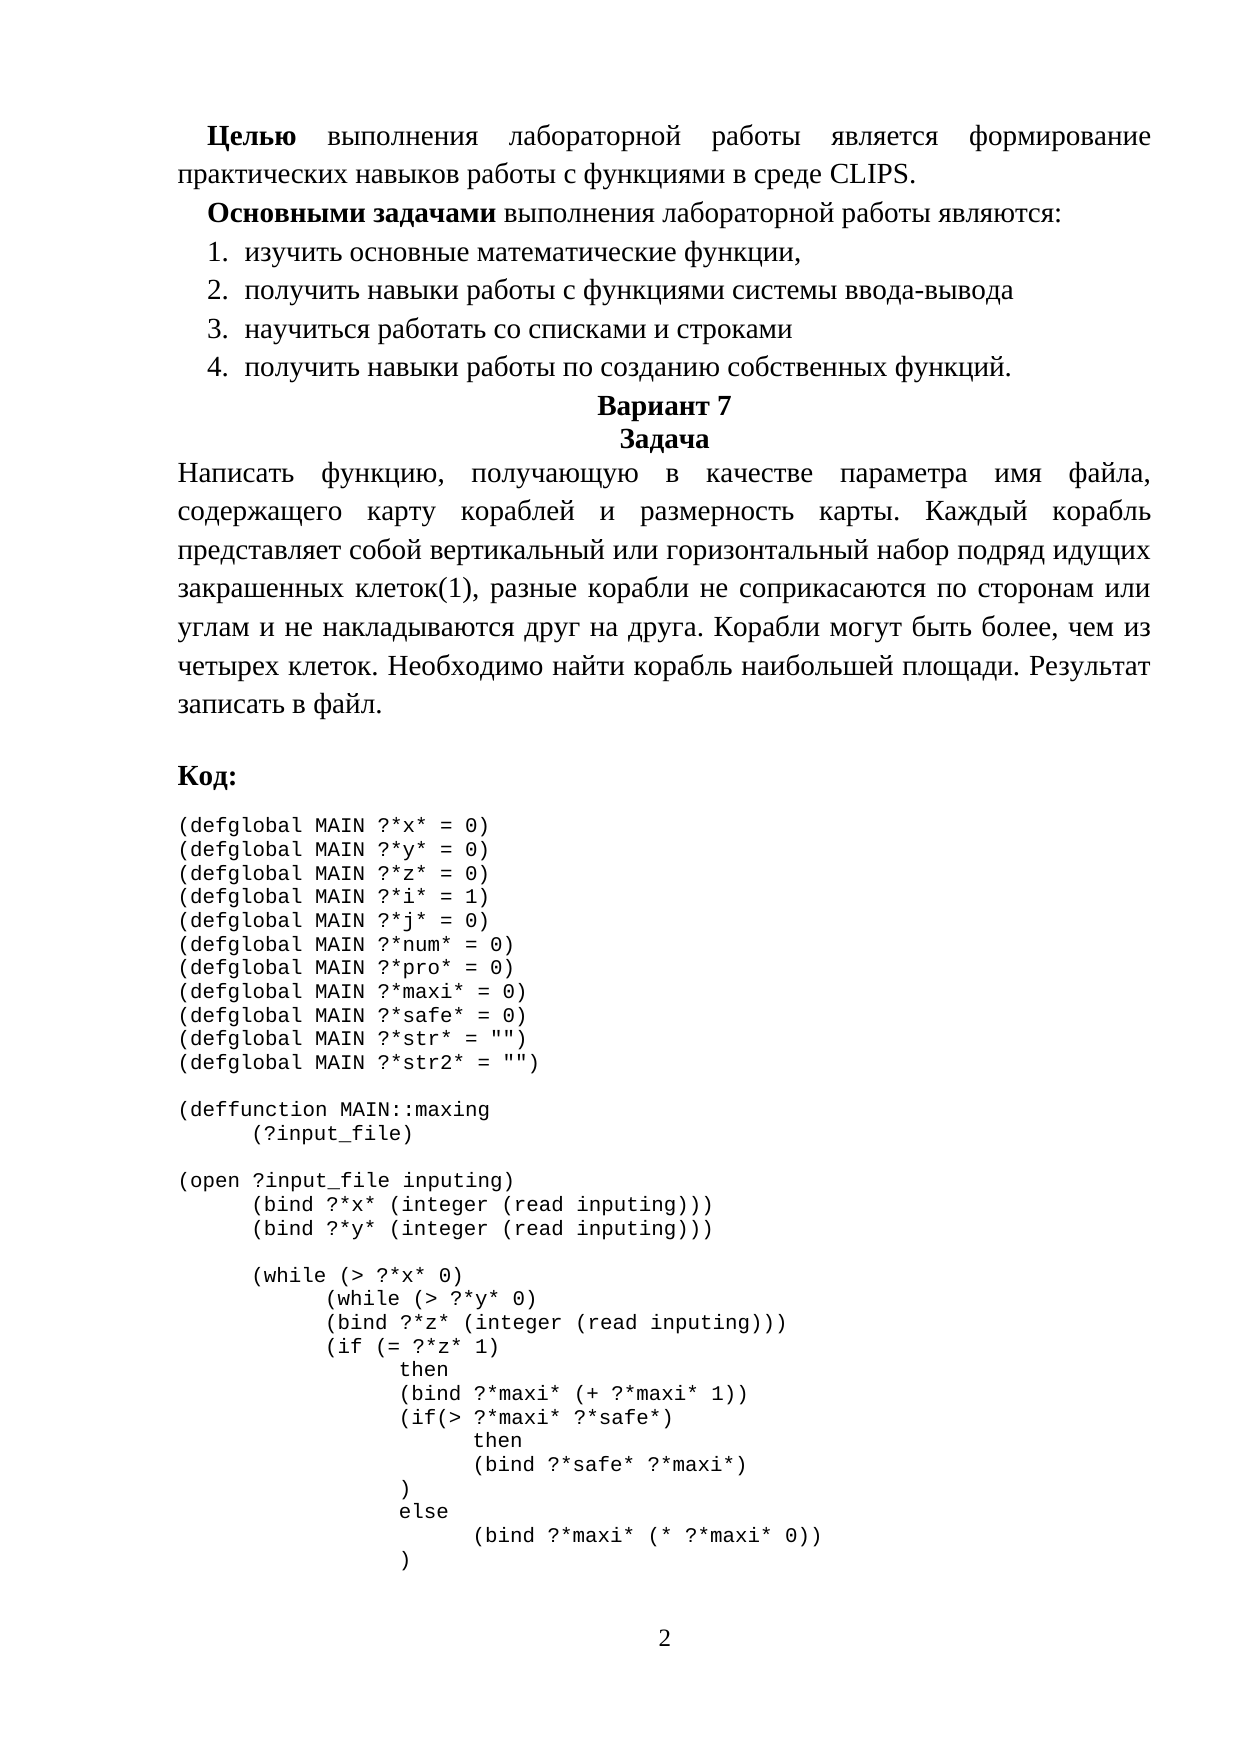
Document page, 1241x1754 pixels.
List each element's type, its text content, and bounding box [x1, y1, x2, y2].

text (defglobal MAIN ?*z* = 0) [177, 863, 1152, 886]
text (defglobal MAIN ?*num* = 0) [177, 934, 1152, 957]
text (if(> ?*maxi* ?*safe*) [177, 1407, 1152, 1430]
list изучить основные математические функции, [207, 234, 1152, 267]
text (?input_file) [177, 1123, 1152, 1147]
text (defglobal MAIN ?*str* = "") [177, 1028, 1152, 1052]
text (while (> ?*x* 0) [177, 1265, 1152, 1288]
text (bind ?*maxi* (* ?*maxi* 0)) [177, 1525, 1152, 1548]
list научиться работать со списками и строками [207, 311, 1152, 344]
text (defglobal MAIN ?*str2* = "") [177, 1052, 1152, 1076]
text (while (> ?*y* 0) [177, 1288, 1152, 1312]
text (bind ?*maxi* (+ ?*maxi* 1)) [177, 1383, 1152, 1407]
list Написать функцию, получающую в качестве параметра имя файла, содержащего карту кораблей и размерность карты. Каждый корабль представляет собой вертикальный или горизонтальный набор подряд идущих закрашенных клеток(1), разные корабли не соприкасаются по сторонам или углам и не накладываются друг на друга. Корабли могут быть более, чем из четырех клеток. Необходимо найти корабль наибольшей площади. Результат записать в файл. [177, 455, 1152, 720]
text Целью выполнения лабораторной работы является формирование практических навыков работы с функциями в среде CLIPS. [177, 118, 1152, 190]
text (defglobal MAIN ?*maxi* = 0) [177, 981, 1152, 1005]
text Основными задачами выполнения лабораторной работы являются: [177, 195, 1152, 229]
text else [177, 1501, 1152, 1525]
text (defglobal MAIN ?*pro* = 0) [177, 957, 1152, 981]
text ) [177, 1478, 1152, 1501]
text Вариант 7 [177, 388, 1152, 421]
text (if (= ?*z* 1) [177, 1336, 1152, 1359]
text Код: [177, 758, 1152, 792]
text (bind ?*x* (integer (read inputing))) [177, 1194, 1152, 1217]
text (defglobal MAIN ?*safe* = 0) [177, 1005, 1152, 1028]
text then [177, 1359, 1152, 1383]
text ) [177, 1548, 1152, 1572]
text (defglobal MAIN ?*i* = 1) [177, 886, 1152, 910]
text (defglobal MAIN ?*y* = 0) [177, 839, 1152, 863]
list получить навыки работы с функциями системы ввода-вывода [207, 272, 1152, 306]
text (bind ?*y* (integer (read inputing))) [177, 1217, 1152, 1241]
text Задача [177, 421, 1152, 455]
text then [177, 1430, 1152, 1454]
text (defglobal MAIN ?*j* = 0) [177, 910, 1152, 934]
text (deffunction MAIN::maxing [177, 1099, 1152, 1123]
text (bind ?*z* (integer (read inputing))) [177, 1312, 1152, 1336]
list получить навыки работы по созданию собственных функций. [207, 349, 1152, 383]
text (bind ?*safe* ?*maxi*) [177, 1454, 1152, 1478]
text (open ?input_file inputing) [177, 1170, 1152, 1194]
text (defglobal MAIN ?*x* = 0) [177, 816, 1152, 839]
